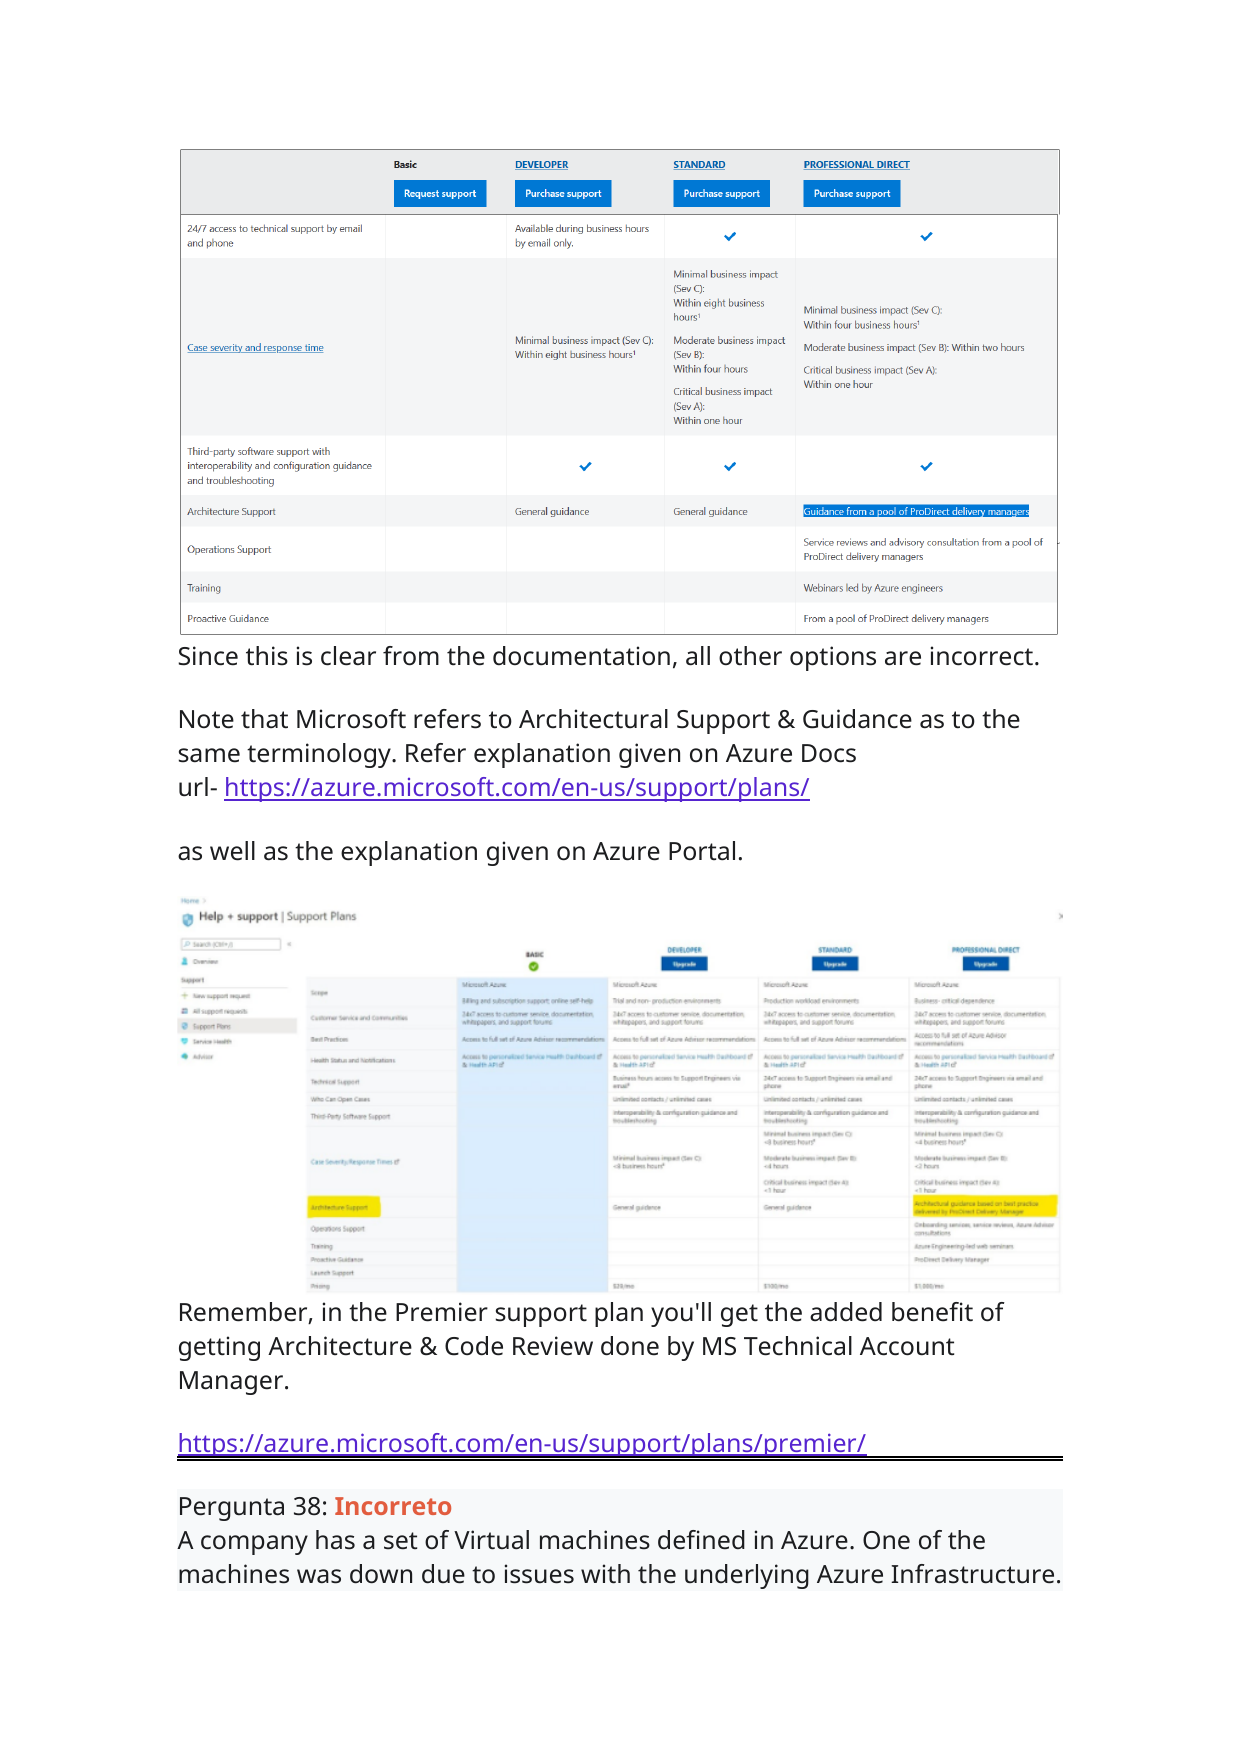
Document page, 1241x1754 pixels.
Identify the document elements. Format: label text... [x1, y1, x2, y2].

text as well as the explanation given on Azure Portal. [177, 833, 1063, 867]
text Pergunta 38: Incorreto [177, 1489, 1063, 1523]
picture [177, 147, 1063, 639]
text Since this is clear from the documentation, all other options are incorrect. [177, 639, 1063, 673]
picture [177, 896, 1063, 1295]
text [177, 1523, 1063, 1591]
text Note that Microsoft refers to Architectural Support & Guidance as to the same terminology. Refer explanation given on Azure Docs url- https://azure.microsoft.com/en-us/support/plans/ [177, 702, 1063, 804]
text https://azure.microsoft.com/en-us/support/plans/premier/ [177, 1426, 1063, 1456]
text Remember, in the Premier support plan you'll get the added benefit of getting Architecture & Code Review done by MS Technical Account Manager. [177, 1295, 1063, 1397]
